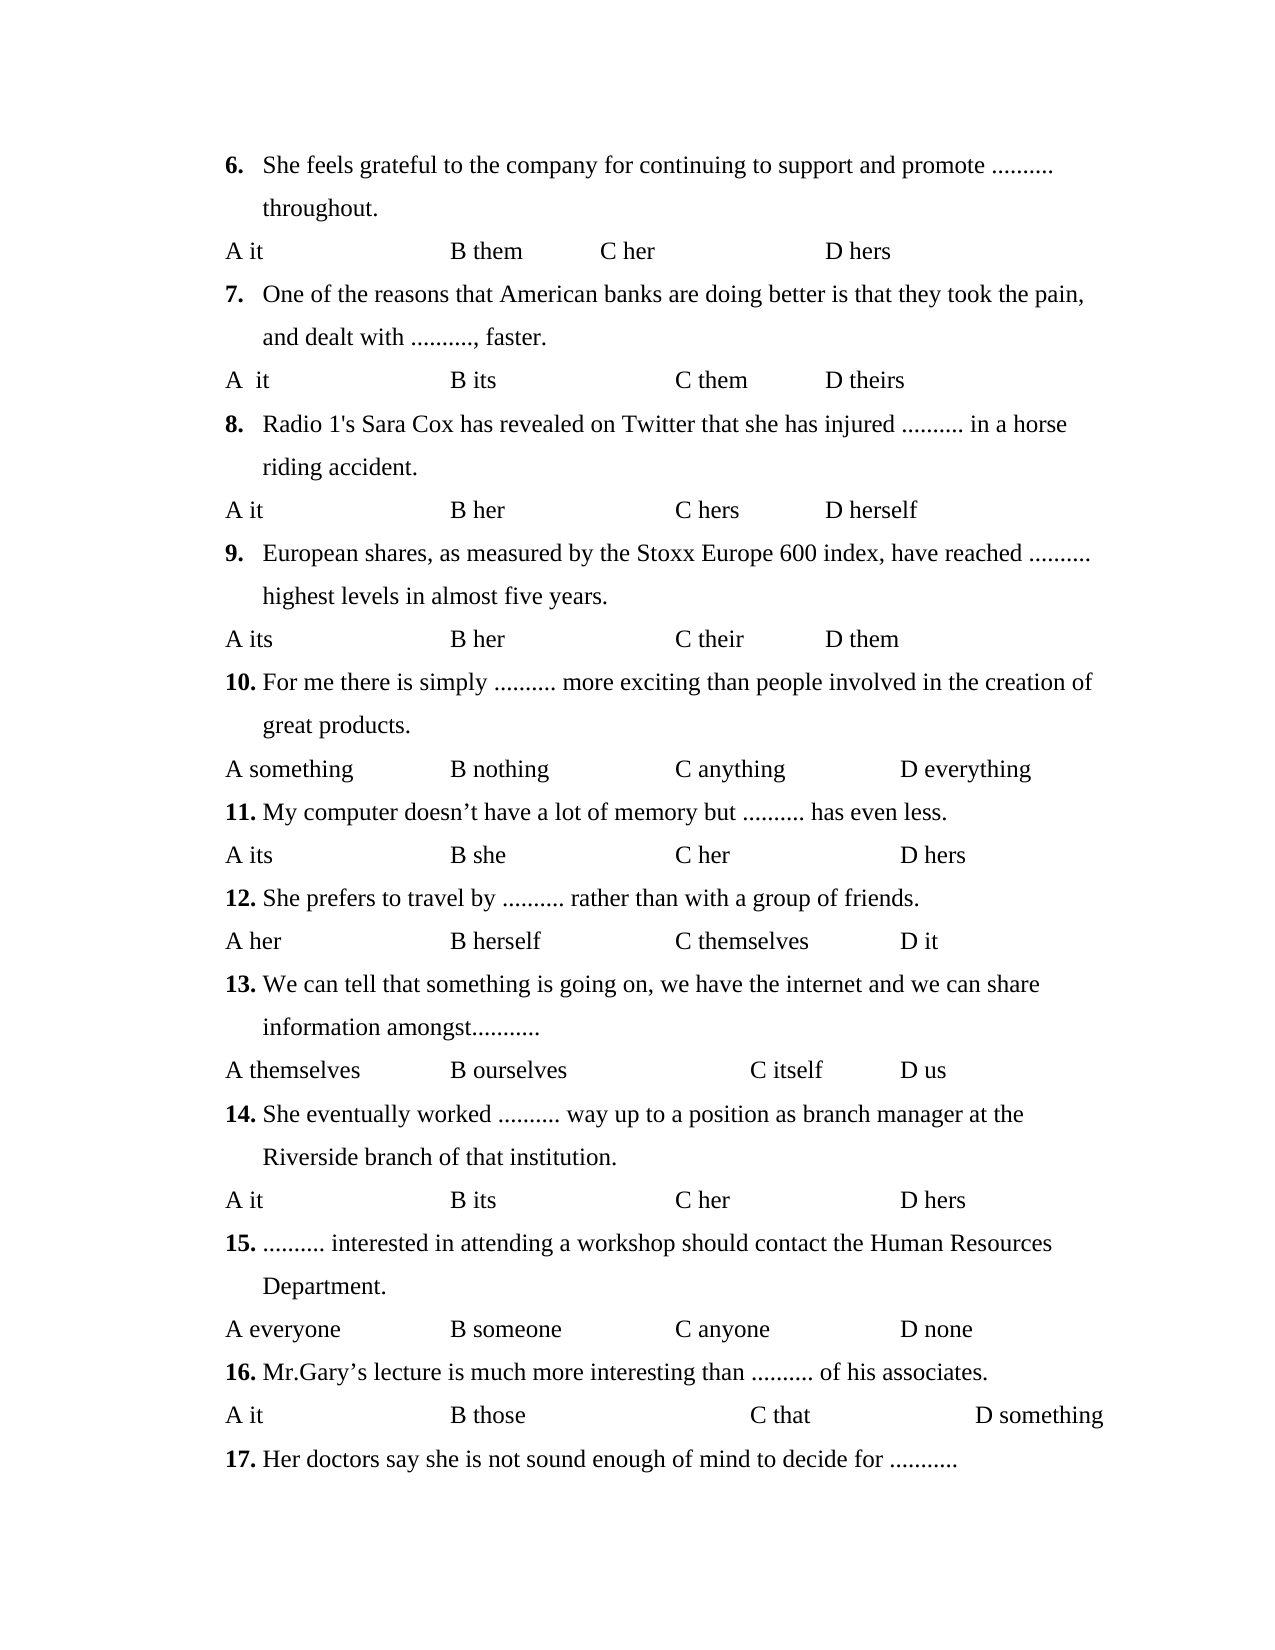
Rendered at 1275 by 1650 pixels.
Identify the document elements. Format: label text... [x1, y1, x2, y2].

list A its B her C their D them [225, 624, 1125, 653]
list For me there is simply .......... more exciting than people involved in the creation of great products. [225, 667, 1125, 739]
list A it B them C her D hers [225, 236, 1125, 265]
list Mr.Gary’s lecture is much more interesting than .......... of his associates. [225, 1357, 1125, 1386]
list A its B she C her D hers [225, 840, 1125, 869]
list A it B its C her D hers [225, 1185, 1125, 1214]
list One of the reasons that American banks are doing better is that they took the pain, and dealt with .........., faster. [225, 279, 1125, 351]
list A it B its C them D theirs [225, 366, 1125, 394]
list European shares, as measured by the Stoxx Europe 600 index, have reached .......... highest levels in almost five years. [225, 538, 1125, 610]
list She prefers to travel by .......... rather than with a group of friends. [225, 883, 1125, 912]
list My computer doesn’t have a lot of memory but .......... has even less. [225, 797, 1125, 826]
list A everyone B someone C anyone D none [225, 1314, 1125, 1343]
list We can tell that something is going on, we have the internet and we can share information amongst........... [225, 969, 1125, 1041]
list A something B nothing C anything D everything [225, 754, 1125, 782]
list A it B her C hers D herself [225, 495, 1125, 524]
list Radio 1's Sara Cox has revealed on Twitter that she has injured .......... in a horse riding accident. [225, 409, 1125, 481]
list She feels grateful to the company for continuing to support and promote .......... throughout. [225, 150, 1125, 222]
list She eventually worked .......... way up to a position as branch manager at the Riverside branch of that institution. [225, 1099, 1125, 1171]
list Her doctors say she is not sound enough of mind to decide for ........... [225, 1444, 1125, 1472]
list A her B herself C themselves D it [225, 926, 1125, 955]
list A themselves B ourselves C itself D us [225, 1056, 1125, 1084]
list A it B those C that D something [225, 1401, 1125, 1429]
list .......... interested in attending a workshop should contact the Human Resources Department. [225, 1228, 1125, 1300]
